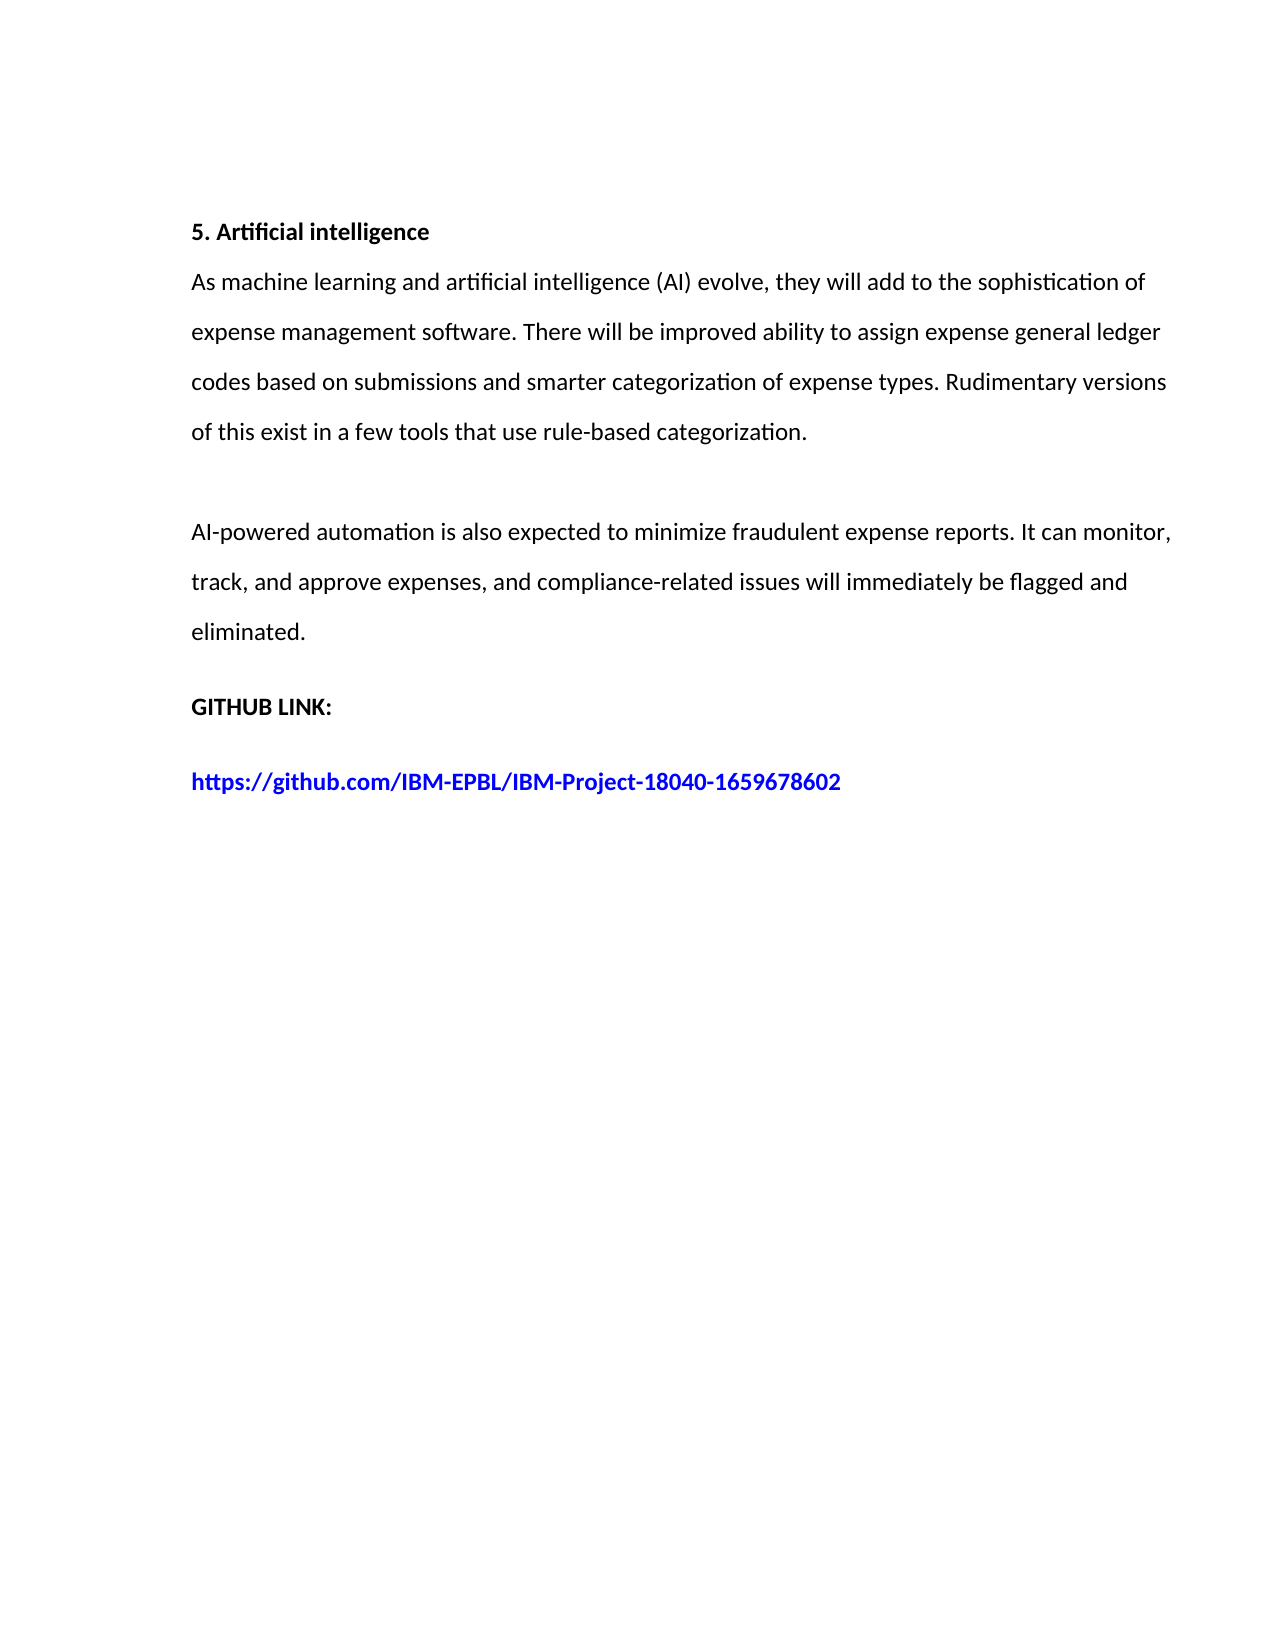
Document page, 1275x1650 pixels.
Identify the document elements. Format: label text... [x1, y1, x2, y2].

text GITHUB LINK: [191, 675, 1181, 725]
text As machine learning and artificial intelligence (AI) evolve, they will add to the sophistication of expense management software. There will be improved ability to assign expense general ledger codes based on submissions and smarter categorization of expense types. Rudimentary versions of this exist in a few tools that use rule-based categorization. [191, 250, 1181, 450]
text AI-powered automation is also expected to minimize fraudulent expense reports. It can monitor, track, and approve expenses, and compliance-related issues will immediately be flagged and eliminated. [191, 500, 1181, 650]
text https://github.com/IBM-EPBL/IBM-Project-18040-1659678602 [191, 750, 1181, 800]
text 5. Artificial intelligence [191, 200, 1181, 250]
